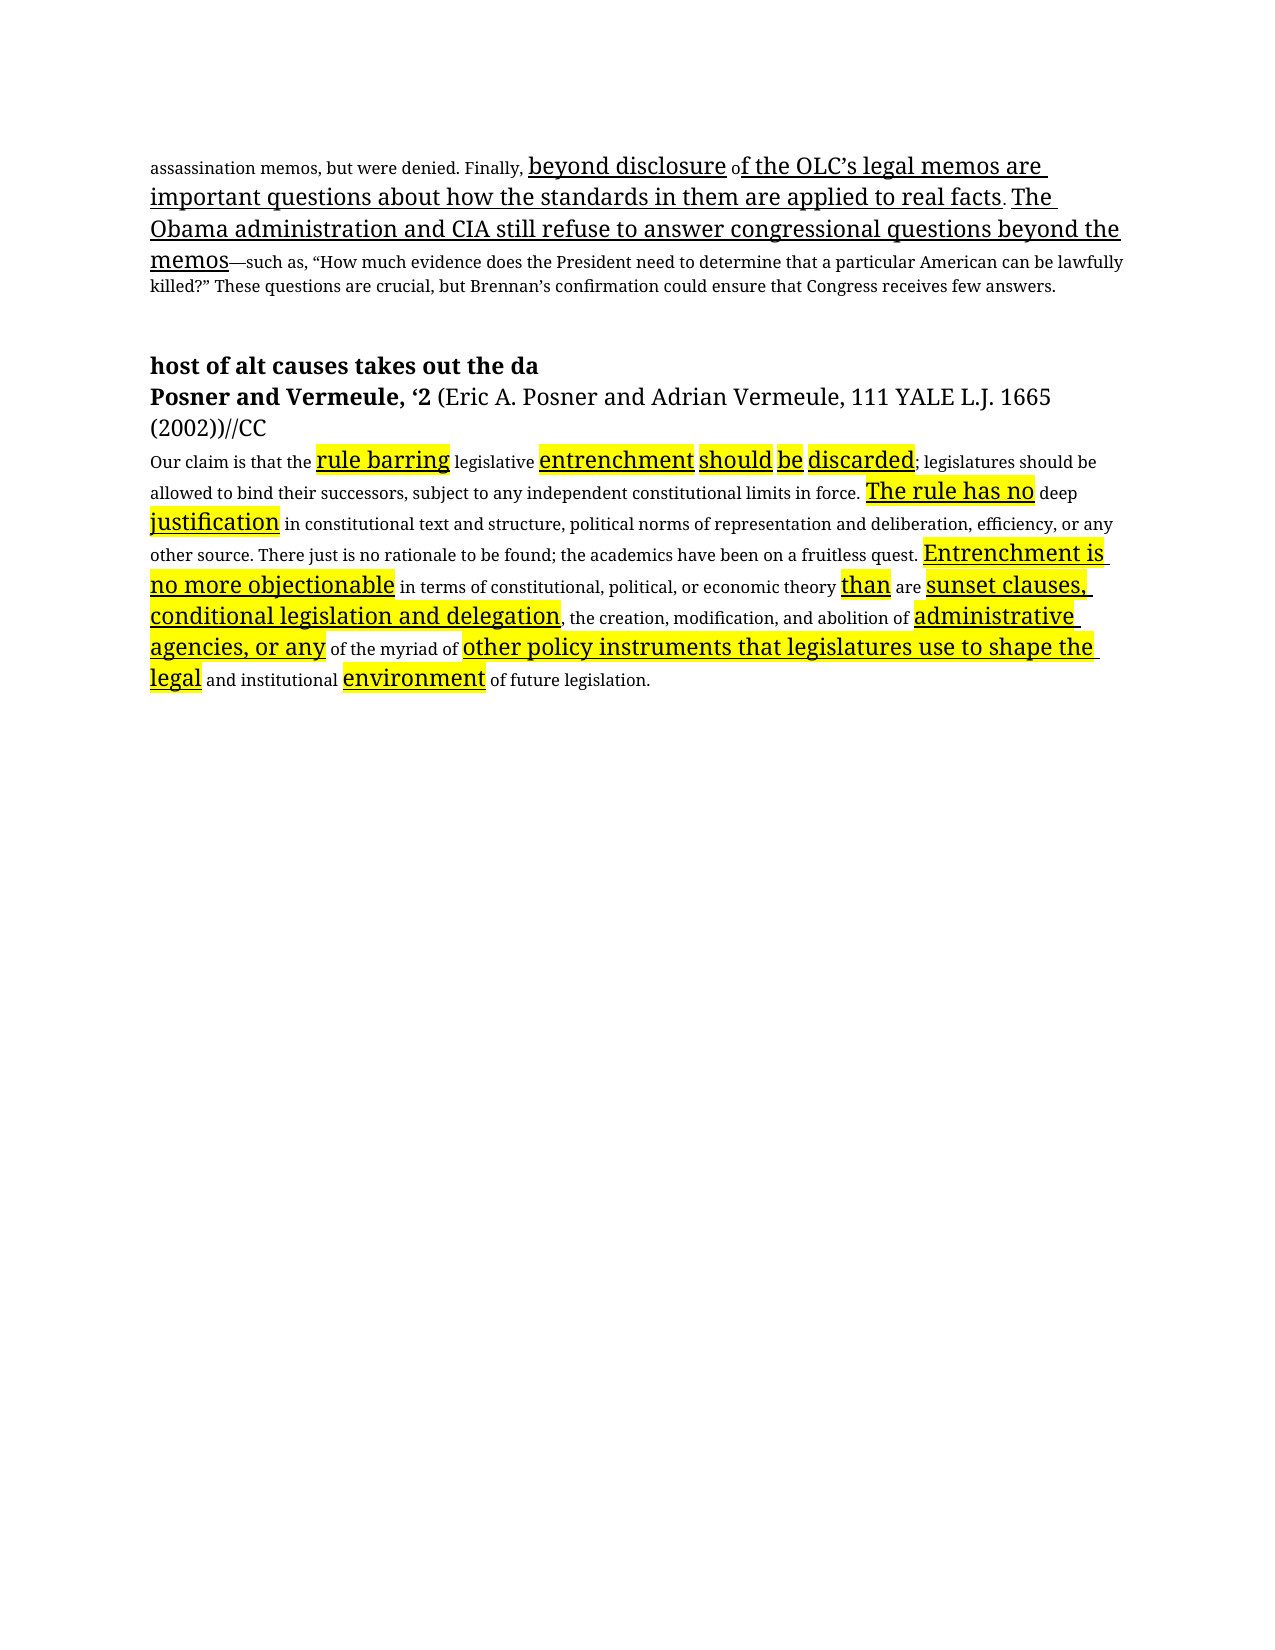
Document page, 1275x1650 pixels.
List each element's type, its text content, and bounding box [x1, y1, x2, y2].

text Posner and Vermeule, ‘2 (Eric A. Posner and Adrian Vermeule, 111 YALE L.J. 1665 (2002))//CC [150, 381, 1125, 443]
subtitle host of alt causes takes out the da [150, 350, 1125, 381]
text Our claim is that the rule barring legislative entrenchment should be discarded; legislatures should be allowed to bind their successors, subject to any independent constitutional limits in force. The rule has no deep justification in constitutional text and structure, political norms of representation and deliberation, efficiency, or any other source. There just is no rationale to be found; the academics have been on a fruitless quest. Entrenchment is no more objectionable in terms of constitutional, political, or economic theory than are sunset clauses, conditional legislation and delegation, the creation, modification, and abolition of administrative agencies, or any of the myriad of other policy instruments that legislatures use to shape the legal and institutional environment of future legislation. [150, 443, 1125, 693]
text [150, 150, 1125, 298]
